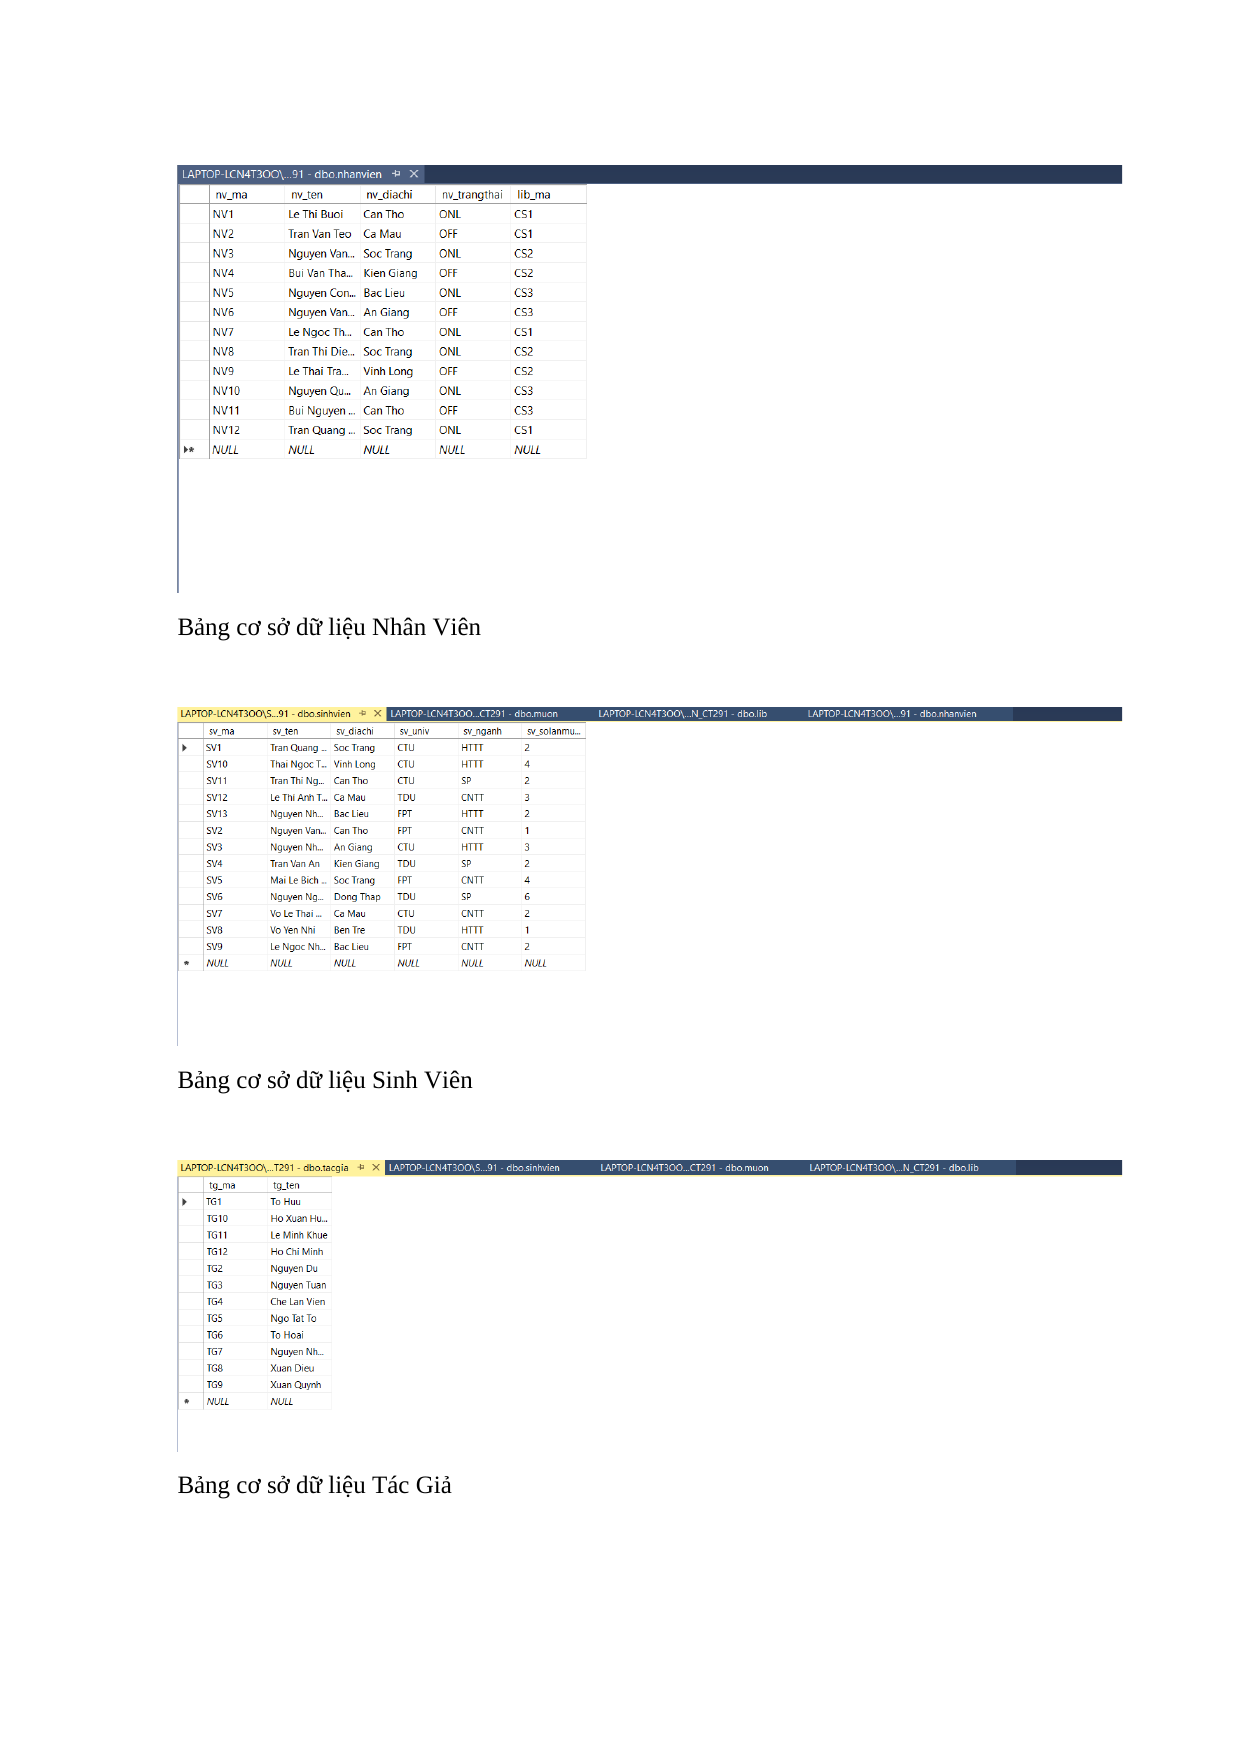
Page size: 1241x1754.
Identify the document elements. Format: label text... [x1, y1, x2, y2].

text Bảng cơ sở dữ liệu Tác Giả [177, 1470, 1122, 1499]
picture [177, 707, 1123, 1046]
picture [177, 165, 1123, 593]
picture [177, 1160, 1123, 1452]
text Bảng cơ sở dữ liệu Nhân Viên [177, 612, 1122, 640]
text Bảng cơ sở dữ liệu Sinh Viên [177, 1065, 1122, 1093]
